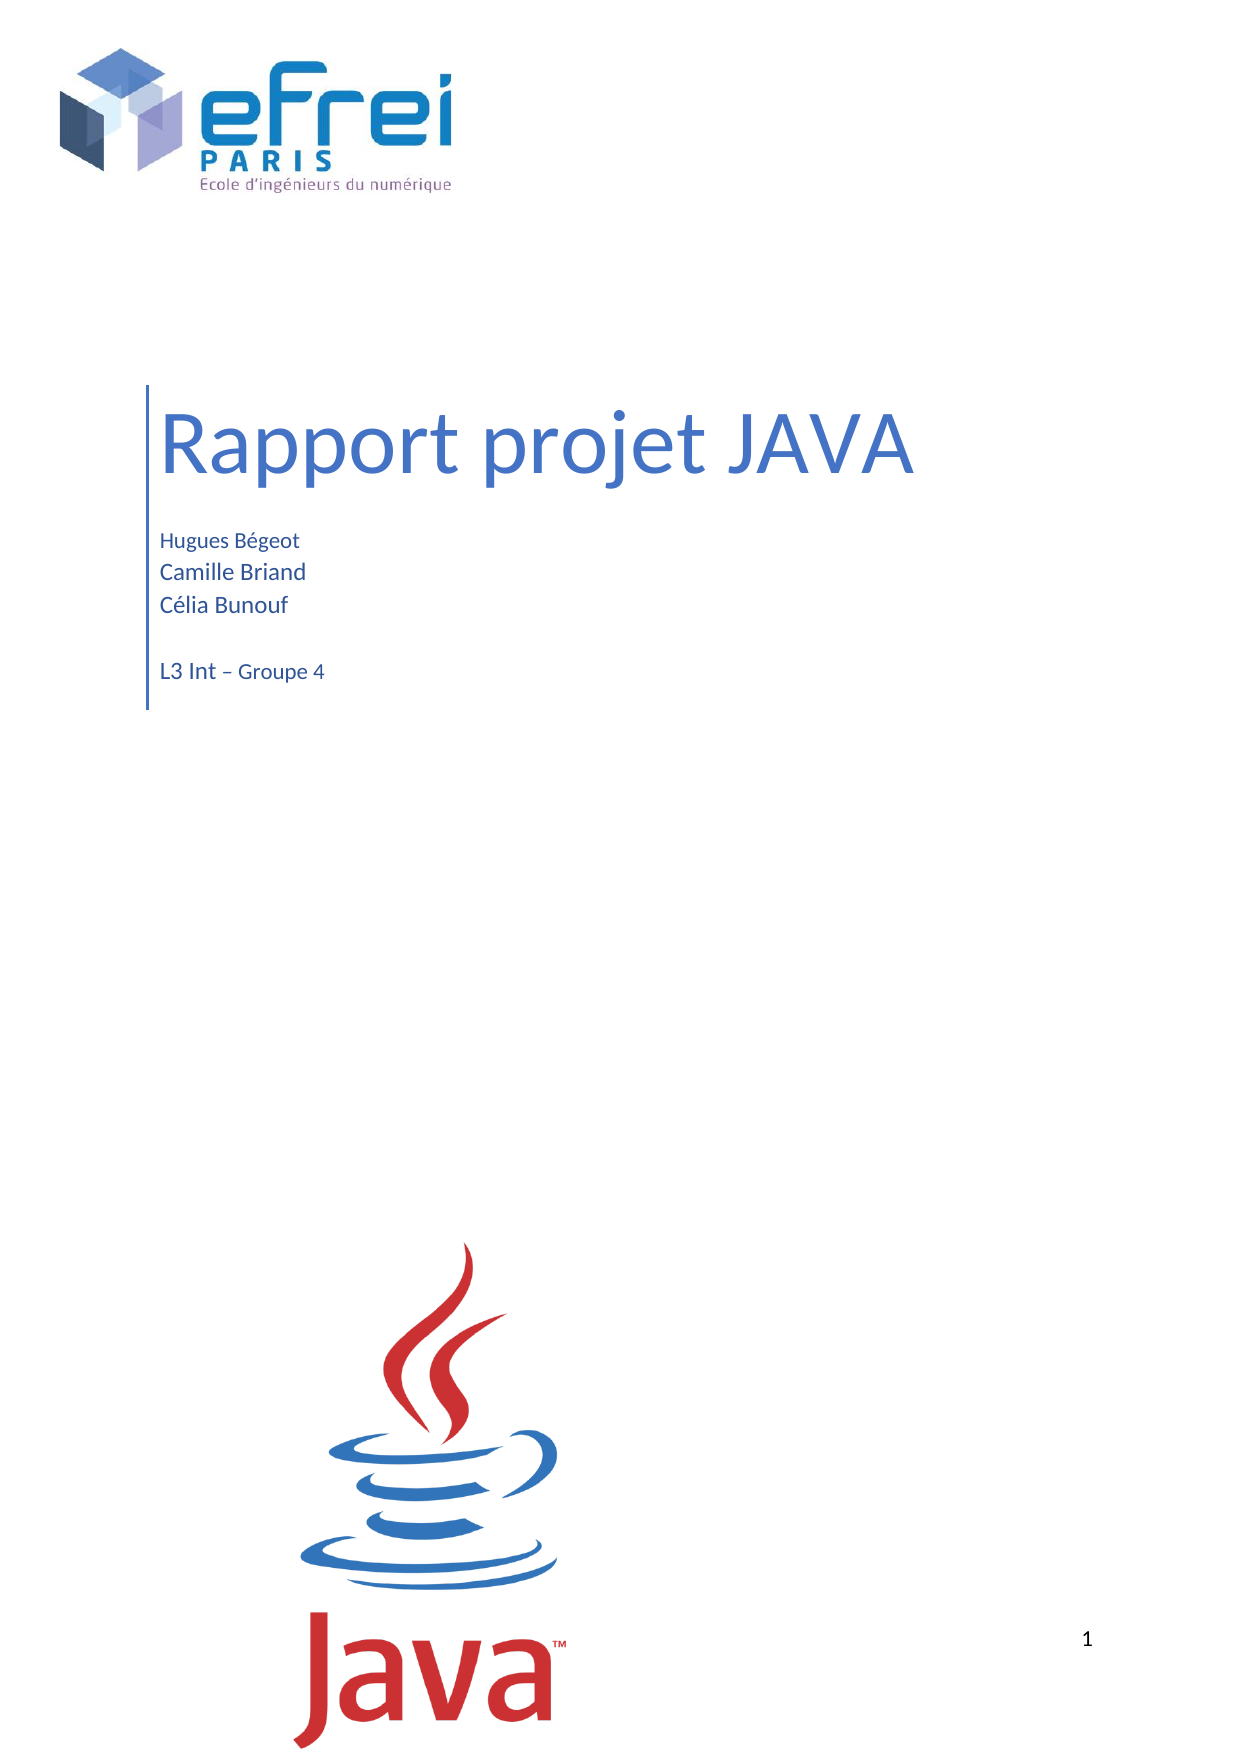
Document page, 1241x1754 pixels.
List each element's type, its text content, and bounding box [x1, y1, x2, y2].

table_cell Hugues Bégeot Camille Briand Célia Bunouf L3 Int – Groupe 4 [149, 504, 1069, 710]
table_header Rapport projet JAVA [149, 385, 1069, 503]
picture [179, 1235, 698, 1754]
picture [59, 48, 452, 193]
